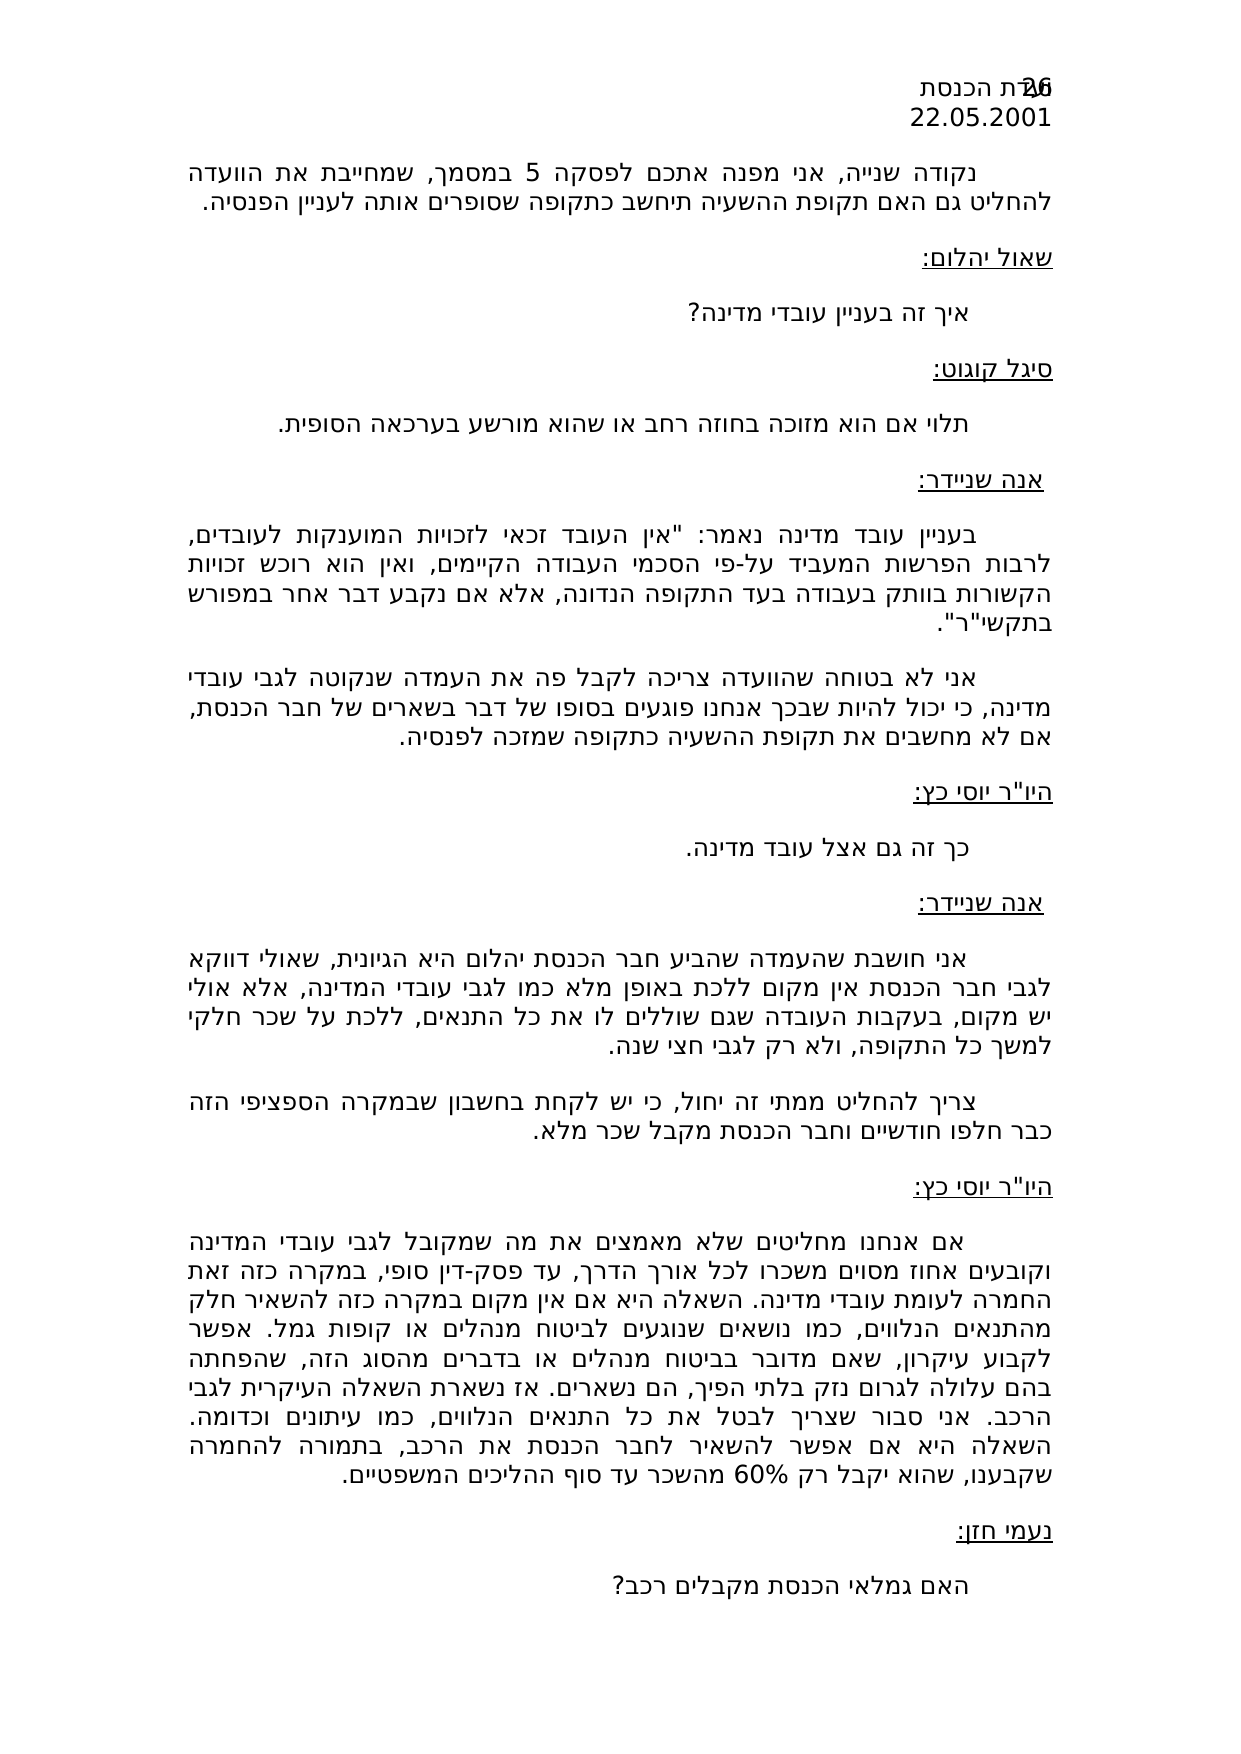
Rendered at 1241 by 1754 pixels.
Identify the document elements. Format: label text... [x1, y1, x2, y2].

text היו"ר יוסי כץ: [187, 777, 1053, 807]
text שאול יהלום: [187, 243, 1053, 272]
text אנה שניידר: [187, 888, 1044, 918]
text אם אנחנו מחליטים שלא מאמצים את מה שמקובל לגבי עובדי המדינה וקובעים אחוז מסוים משכרו לכל אורך הדרך, עד פסק-דין סופי, במקרה כזה זאת החמרה לעומת עובדי מדינה. השאלה היא אם אין מקום במקרה כזה להשאיר חלק מהתנאים הנלווים, כמו נושאים שנוגעים לביטוח מנהלים או קופות גמל. אפשר לקבוע עיקרון, שאם מדובר בביטוח מנהלים או בדברים מהסוג הזה, שהפחתה בהם עלולה לגרום נזק בלתי הפיך, הם נשארים. אז נשארת השאלה העיקרית לגבי הרכב. אני סבור שצריך לבטל את כל התנאים הנלווים, כמו עיתונים וכדומה. השאלה היא אם אפשר להשאיר לחבר הכנסת את הרכב, בתמורה להחמרה שקבענו, שהוא יקבל רק 60% מהשכר עד סוף ההליכים המשפטיים. [187, 1227, 1053, 1490]
text איך זה בעניין עובדי מדינה? [187, 298, 1053, 328]
text צריך להחליט ממתי זה יחול, כי יש לקחת בחשבון שבמקרה הספציפי הזה כבר חלפו חודשיים וחבר הכנסת מקבל שכר מלא. [187, 1087, 1053, 1145]
text נקודה שנייה, אני מפנה אתכם לפסקה 5 במסמך, שמחייבת את הוועדה להחליט גם האם תקופת ההשעיה תיחשב כתקופה שסופרים אותה לעניין הפנסיה. [187, 158, 1053, 217]
text אני לא בטוחה שהוועדה צריכה לקבל פה את העמדה שנקוטה לגבי עובדי מדינה, כי יכול להיות שבכך אנחנו פוגעים בסופו של דבר בשארים של חבר הכנסת, אם לא מחשבים את תקופת ההשעיה כתקופה שמזכה לפנסיה. [187, 663, 1053, 751]
text היו"ר יוסי כץ: [187, 1172, 1053, 1201]
text אני חושבת שהעמדה שהביע חבר הכנסת יהלום היא הגיונית, שאולי דווקא לגבי חבר הכנסת אין מקום ללכת באופן מלא כמו לגבי עובדי המדינה, אלא אולי יש מקום, בעקבות העובדה שגם שוללים לו את כל התנאים, ללכת על שכר חלקי למשך כל התקופה, ולא רק לגבי חצי שנה. [187, 944, 1053, 1061]
text אנה שניידר: [187, 465, 1044, 494]
text האם גמלאי הכנסת מקבלים רכב? [187, 1572, 1053, 1601]
text תלוי אם הוא מזוכה בחוזה רחב או שהוא מורשע בערכאה הסופית. [187, 409, 1053, 439]
text כך זה גם אצל עובד מדינה. [187, 833, 1053, 862]
text סיגל קוגוט: [187, 354, 1053, 383]
text בעניין עובד מדינה נאמר: "אין העובד זכאי לזכויות המוענקות לעובדים, לרבות הפרשות המעביד על-פי הסכמי העבודה הקיימים, ואין הוא רוכש זכויות הקשורות בוותק בעבודה בעד התקופה הנדונה, אלא אם נקבע דבר אחר במפורש בתקשי"ר". [187, 521, 1053, 637]
text נעמי חזן: [187, 1516, 1053, 1545]
